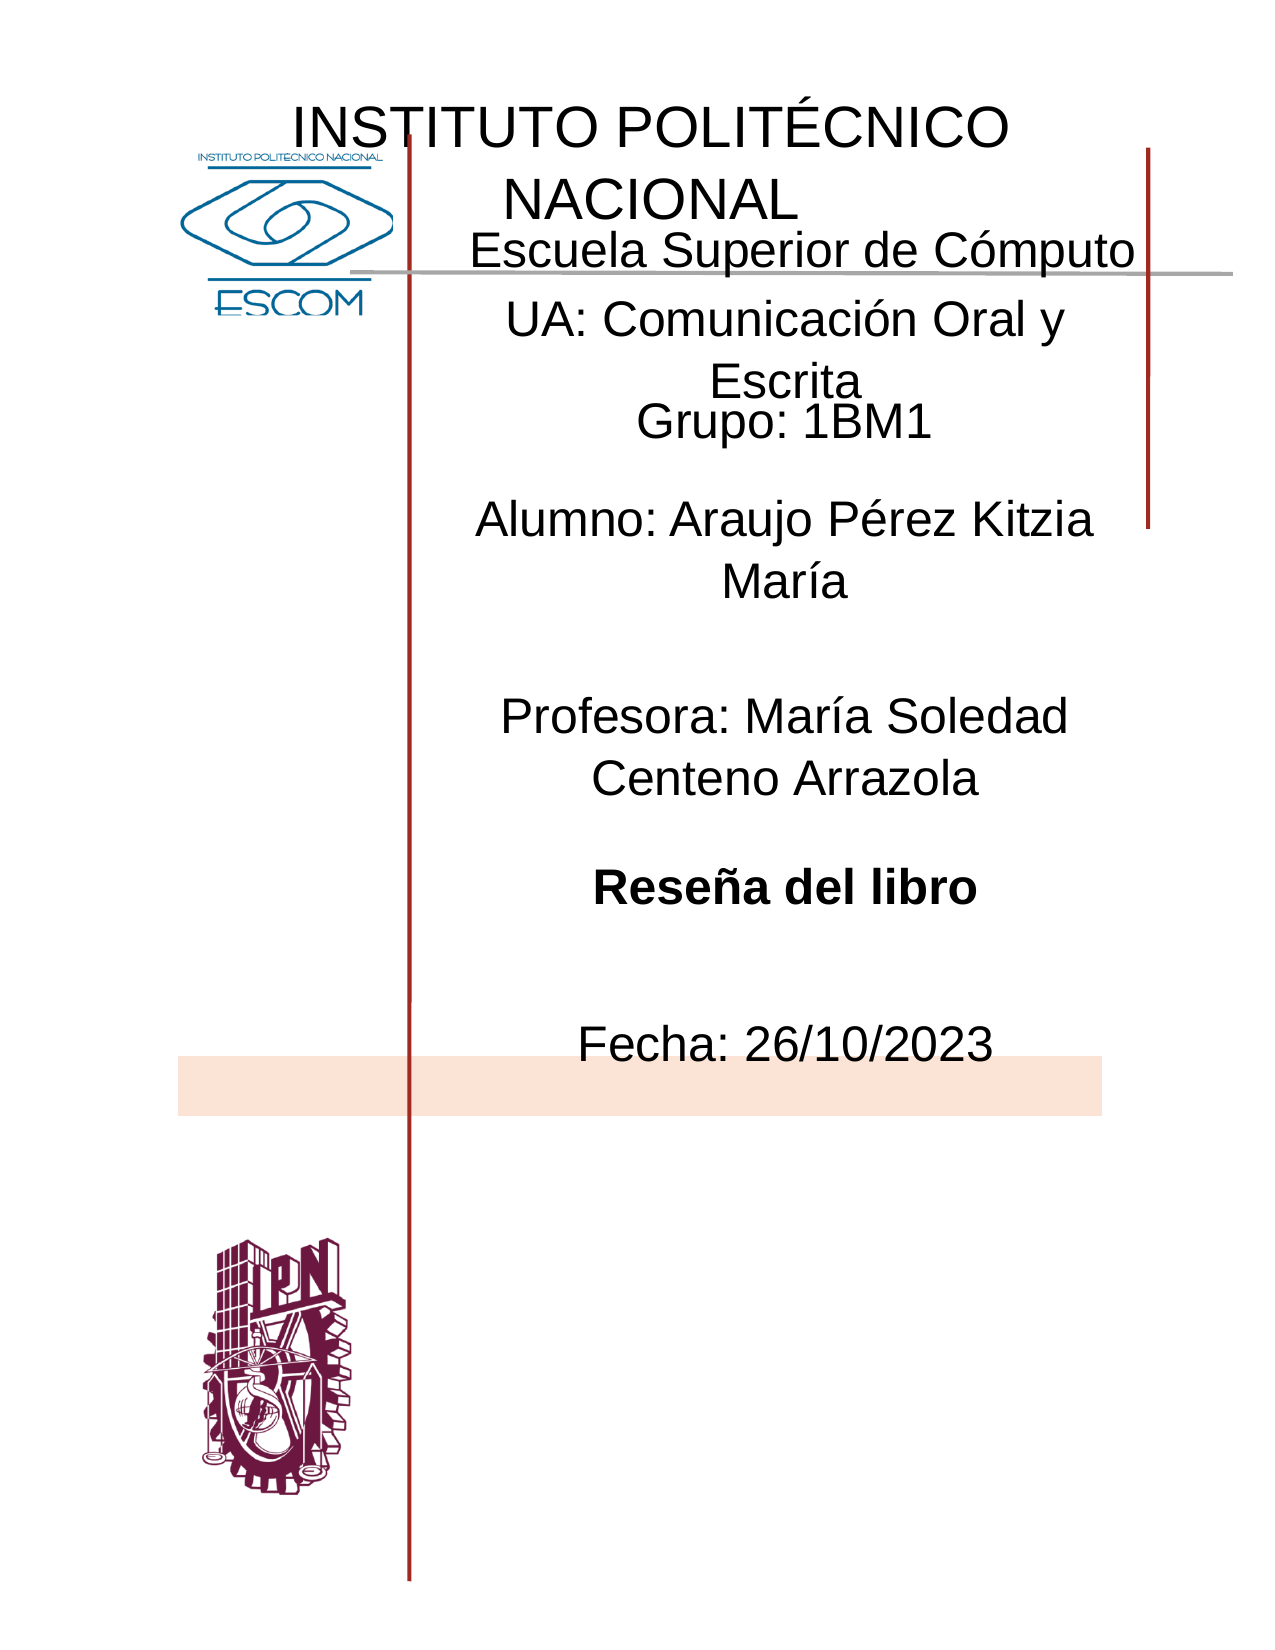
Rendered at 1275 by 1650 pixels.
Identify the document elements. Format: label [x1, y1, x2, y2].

picture [302, 293, 329, 316]
picture [267, 206, 307, 240]
picture [185, 184, 346, 262]
picture [275, 293, 300, 316]
picture [228, 184, 393, 262]
picture [194, 1230, 368, 1503]
picture [180, 227, 393, 316]
picture [339, 297, 359, 316]
picture [180, 153, 393, 219]
